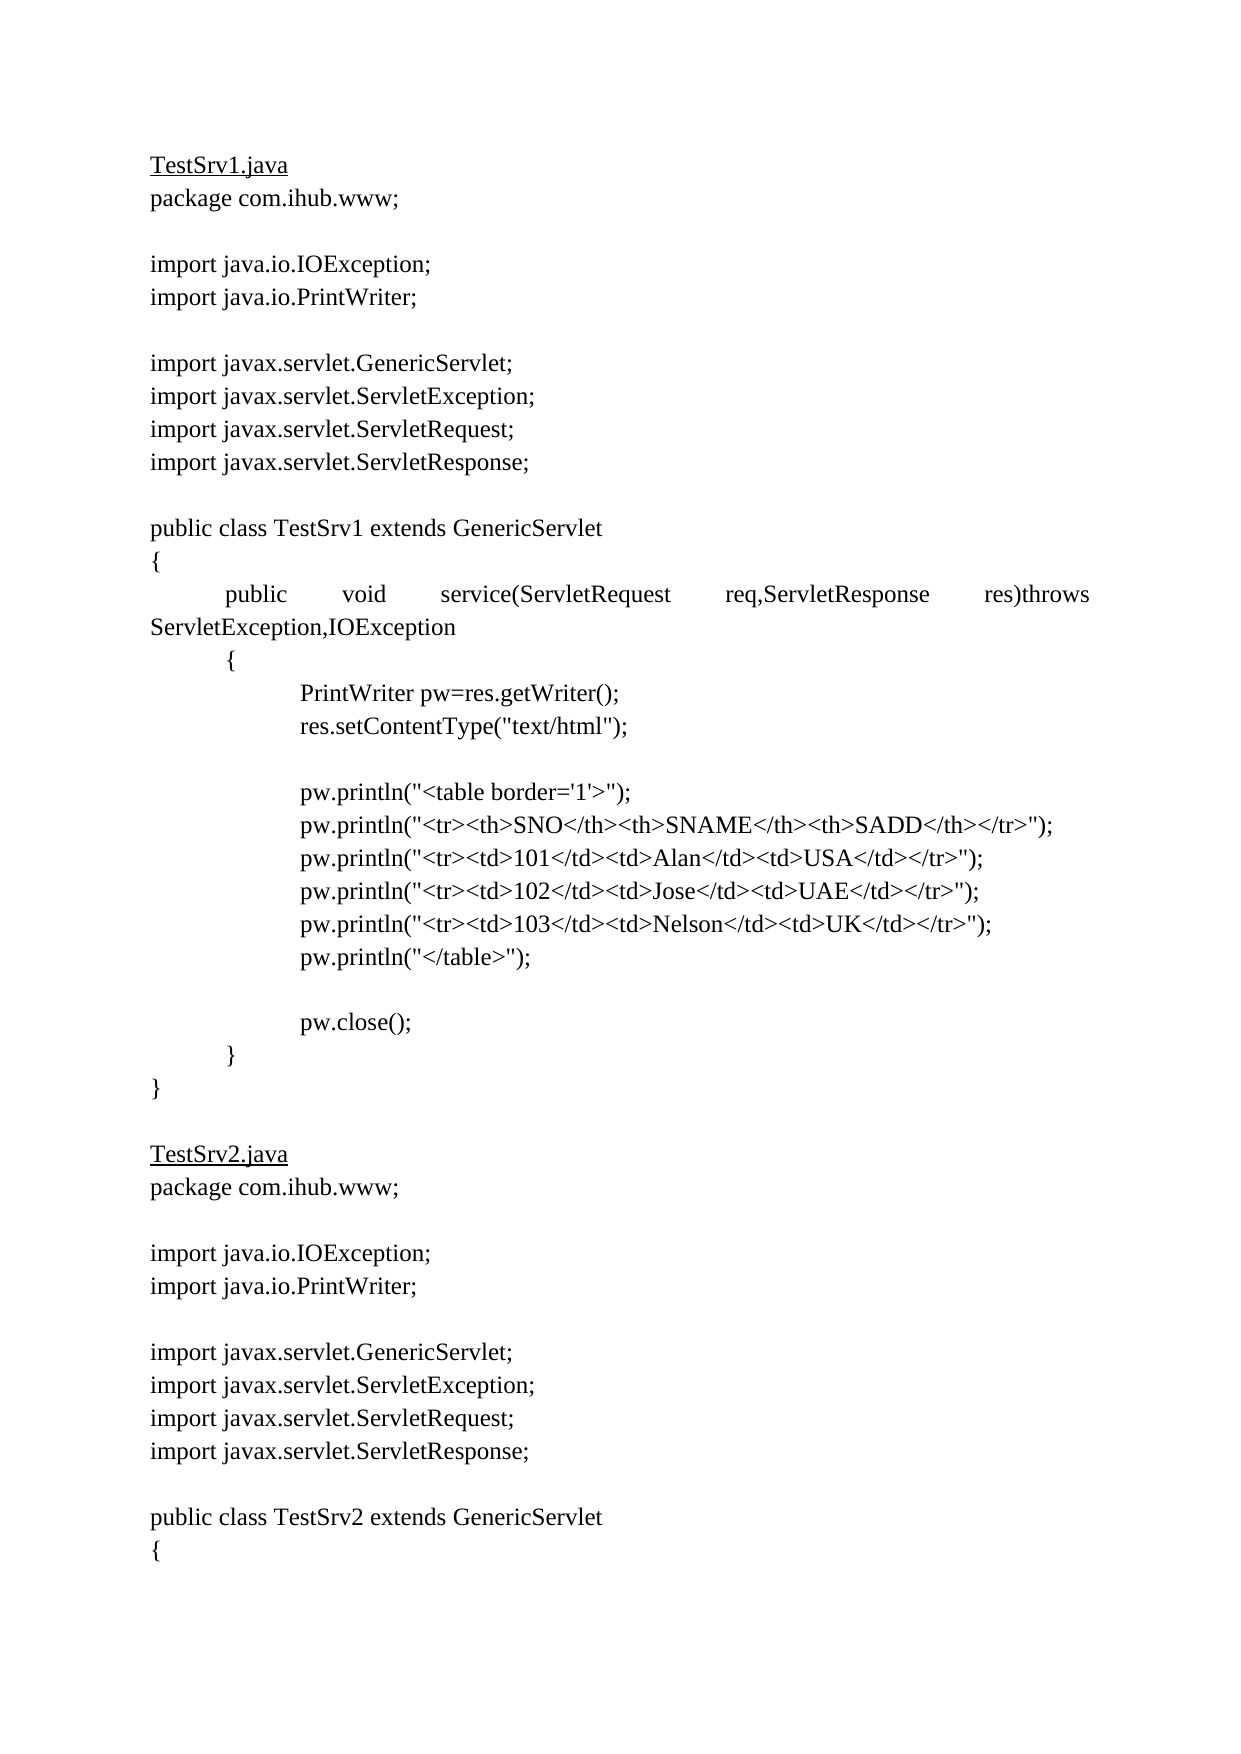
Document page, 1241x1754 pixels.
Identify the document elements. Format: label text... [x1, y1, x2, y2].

text pw.println("<tr><td>101</td><td>Alan</td><td>USA</td></tr>"); [150, 843, 1090, 871]
text import javax.servlet.ServletResponse; [150, 447, 1090, 476]
text import java.io.IOException; [150, 1238, 1090, 1267]
text pw.println("</table>"); [150, 942, 1090, 971]
text } [150, 1073, 1090, 1102]
text pw.close(); [150, 1007, 1090, 1036]
text import java.io.PrintWriter; [150, 1271, 1090, 1300]
text import javax.servlet.ServletRequest; [150, 1403, 1090, 1432]
text import javax.servlet.GenericServlet; [150, 1337, 1090, 1366]
text { [150, 1535, 1090, 1564]
text { [150, 546, 1090, 575]
text { [150, 645, 1090, 674]
text public void service(ServletRequest req,ServletResponse res)throws ServletException,IOException [150, 579, 1090, 641]
text TestSrv2.java [150, 1139, 1090, 1168]
text pw.println("<tr><td>103</td><td>Nelson</td><td>UK</td></tr>"); [150, 909, 1090, 937]
text import javax.servlet.GenericServlet; [150, 348, 1090, 377]
text pw.println("<table border='1'>"); [150, 777, 1090, 805]
text import java.io.IOException; [150, 249, 1090, 278]
text TestSrv1.java [150, 150, 1090, 179]
text res.setContentType("text/html"); [150, 711, 1090, 740]
text import javax.servlet.ServletResponse; [150, 1436, 1090, 1465]
text import javax.servlet.ServletRequest; [150, 414, 1090, 443]
text public class TestSrv2 extends GenericServlet [150, 1502, 1090, 1531]
text pw.println("<tr><th>SNO</th><th>SNAME</th><th>SADD</th></tr>"); [150, 810, 1090, 838]
text import javax.servlet.ServletException; [150, 1370, 1090, 1399]
text import java.io.PrintWriter; [150, 282, 1090, 311]
text pw.println("<tr><td>102</td><td>Jose</td><td>UAE</td></tr>"); [150, 876, 1090, 904]
text } [150, 1040, 1090, 1069]
text PrintWriter pw=res.getWriter(); [150, 678, 1090, 707]
text package com.ihub.www; [150, 183, 1090, 212]
text package com.ihub.www; [150, 1172, 1090, 1201]
text public class TestSrv1 extends GenericServlet [150, 513, 1090, 542]
text import javax.servlet.ServletException; [150, 381, 1090, 410]
